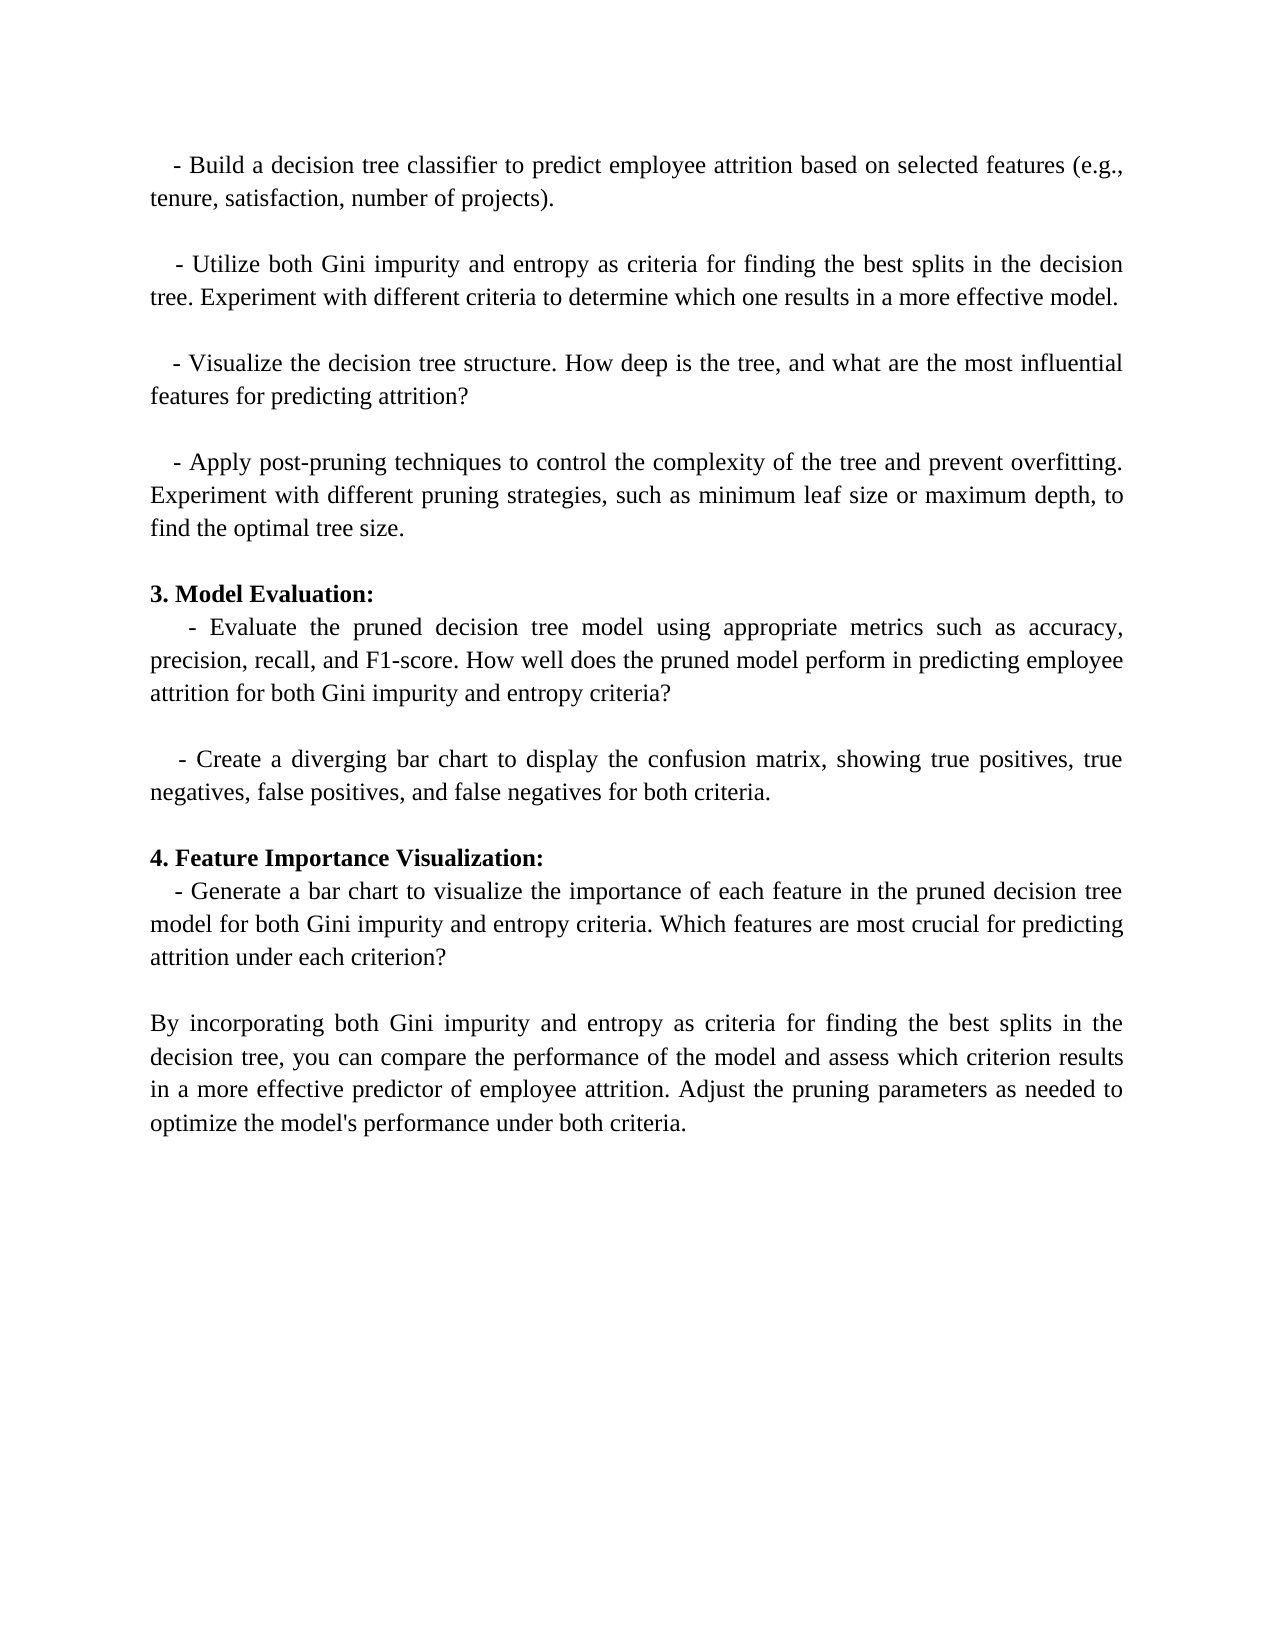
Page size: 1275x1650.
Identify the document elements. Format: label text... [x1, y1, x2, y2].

text - Apply post-pruning techniques to control the complexity of the tree and prevent overfitting. Experiment with different pruning strategies, such as minimum leaf size or maximum depth, to find the optimal tree size. [150, 447, 1125, 542]
text - Evaluate the pruned decision tree model using appropriate metrics such as accuracy, precision, recall, and F1-score. How well does the pruned model perform in predicting employee attrition for both Gini impurity and entropy criteria? [150, 612, 1125, 707]
text By incorporating both Gini impurity and entropy as criteria for finding the best splits in the decision tree, you can compare the performance of the model and assess which criterion results in a more effective predictor of employee attrition. Adjust the pruning parameters as needed to optimize the model's performance under both criteria. [150, 1008, 1125, 1136]
text - Visualize the decision tree structure. How deep is the tree, and what are the most influential features for predicting attrition? [150, 348, 1125, 410]
text 3. Model Evaluation: [150, 579, 1125, 608]
text - Generate a bar chart to visualize the importance of each feature in the pruned decision tree model for both Gini impurity and entropy criteria. Which features are most crucial for predicting attrition under each criterion? [150, 876, 1125, 971]
text - Build a decision tree classifier to predict employee attrition based on selected features (e.g., tenure, satisfaction, number of projects). [150, 150, 1125, 212]
text - Utilize both Gini impurity and entropy as criteria for finding the best splits in the decision tree. Experiment with different criteria to determine which one results in a more effective model. [150, 249, 1125, 311]
text 4. Feature Importance Visualization: [150, 843, 1125, 872]
text - Create a diverging bar chart to display the confusion matrix, showing true positives, true negatives, false positives, and false negatives for both criteria. [150, 744, 1125, 806]
